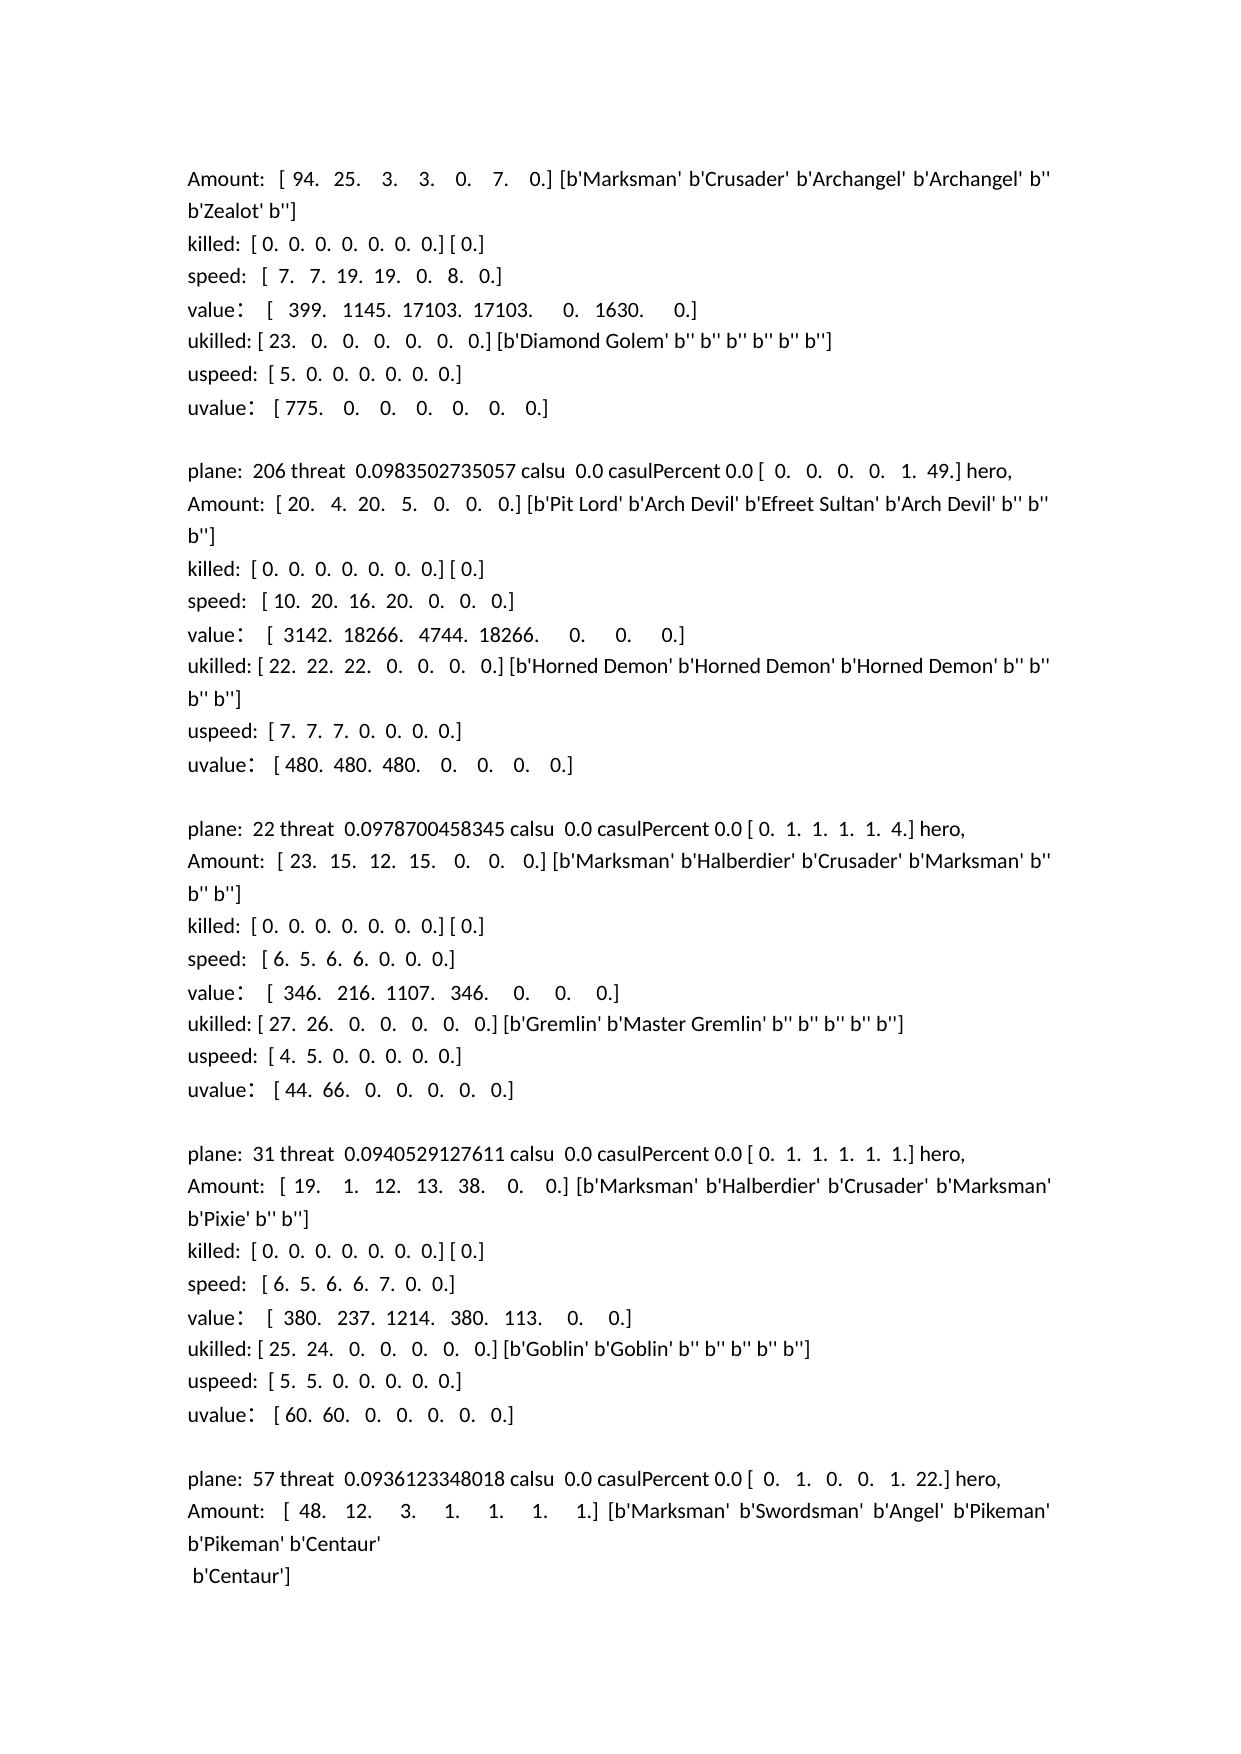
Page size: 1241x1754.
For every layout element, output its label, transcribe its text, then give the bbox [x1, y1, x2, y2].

text value： [ 346. 216. 1107. 346. 0. 0. 0.] [187, 974, 1053, 1007]
text plane: 31 threat 0.0940529127611 calsu 0.0 casulPercent 0.0 [ 0. 1. 1. 1. 1. 1.] hero, [187, 1137, 1053, 1169]
text uvalue： [ 44. 66. 0. 0. 0. 0. 0.] [187, 1072, 1053, 1104]
text killed: [ 0. 0. 0. 0. 0. 0. 0.] [ 0.] [187, 1234, 1053, 1267]
text speed: [ 7. 7. 19. 19. 0. 8. 0.] [187, 259, 1053, 292]
text value： [ 399. 1145. 17103. 17103. 0. 1630. 0.] [187, 292, 1053, 324]
text killed: [ 0. 0. 0. 0. 0. 0. 0.] [ 0.] [187, 227, 1053, 259]
text uspeed: [ 7. 7. 7. 0. 0. 0. 0.] [187, 714, 1053, 747]
text speed: [ 6. 5. 6. 6. 7. 0. 0.] [187, 1267, 1053, 1299]
text plane: 57 threat 0.0936123348018 calsu 0.0 casulPercent 0.0 [ 0. 1. 0. 0. 1. 22.] hero, [187, 1462, 1053, 1494]
text Amount: [ 48. 12. 3. 1. 1. 1. 1.] [b'Marksman' b'Swordsman' b'Angel' b'Pikeman' b'Pikeman' b'Centaur' [187, 1494, 1053, 1559]
text Amount: [ 19. 1. 12. 13. 38. 0. 0.] [b'Marksman' b'Halberdier' b'Crusader' b'Marksman' b'Pixie' b'' b''] [187, 1169, 1053, 1234]
text uspeed: [ 4. 5. 0. 0. 0. 0. 0.] [187, 1039, 1053, 1072]
text ukilled: [ 27. 26. 0. 0. 0. 0. 0.] [b'Gremlin' b'Master Gremlin' b'' b'' b'' b'' b''] [187, 1007, 1053, 1039]
text b'Centaur'] [187, 1559, 1053, 1592]
text killed: [ 0. 0. 0. 0. 0. 0. 0.] [ 0.] [187, 552, 1053, 584]
text Amount: [ 23. 15. 12. 15. 0. 0. 0.] [b'Marksman' b'Halberdier' b'Crusader' b'Marksman' b'' b'' b''] [187, 844, 1053, 909]
text ukilled: [ 22. 22. 22. 0. 0. 0. 0.] [b'Horned Demon' b'Horned Demon' b'Horned Demon' b'' b'' b'' b''] [187, 649, 1053, 714]
text value： [ 380. 237. 1214. 380. 113. 0. 0.] [187, 1299, 1053, 1332]
text uvalue： [ 775. 0. 0. 0. 0. 0. 0.] [187, 389, 1053, 422]
text ukilled: [ 25. 24. 0. 0. 0. 0. 0.] [b'Goblin' b'Goblin' b'' b'' b'' b'' b''] [187, 1332, 1053, 1364]
text speed: [ 6. 5. 6. 6. 0. 0. 0.] [187, 942, 1053, 974]
text uspeed: [ 5. 0. 0. 0. 0. 0. 0.] [187, 357, 1053, 389]
text killed: [ 0. 0. 0. 0. 0. 0. 0.] [ 0.] [187, 909, 1053, 942]
text speed: [ 10. 20. 16. 20. 0. 0. 0.] [187, 584, 1053, 617]
text ukilled: [ 23. 0. 0. 0. 0. 0. 0.] [b'Diamond Golem' b'' b'' b'' b'' b'' b''] [187, 324, 1053, 357]
text uspeed: [ 5. 5. 0. 0. 0. 0. 0.] [187, 1364, 1053, 1397]
text uvalue： [ 480. 480. 480. 0. 0. 0. 0.] [187, 747, 1053, 779]
text value： [ 3142. 18266. 4744. 18266. 0. 0. 0.] [187, 617, 1053, 649]
text Amount: [ 94. 25. 3. 3. 0. 7. 0.] [b'Marksman' b'Crusader' b'Archangel' b'Archangel' b'' b'Zealot' b''] [187, 162, 1053, 227]
text plane: 206 threat 0.0983502735057 calsu 0.0 casulPercent 0.0 [ 0. 0. 0. 0. 1. 49.] hero, [187, 454, 1053, 487]
text uvalue： [ 60. 60. 0. 0. 0. 0. 0.] [187, 1397, 1053, 1429]
text Amount: [ 20. 4. 20. 5. 0. 0. 0.] [b'Pit Lord' b'Arch Devil' b'Efreet Sultan' b'Arch Devil' b'' b'' b''] [187, 487, 1053, 552]
text plane: 22 threat 0.0978700458345 calsu 0.0 casulPercent 0.0 [ 0. 1. 1. 1. 1. 4.] hero, [187, 812, 1053, 844]
